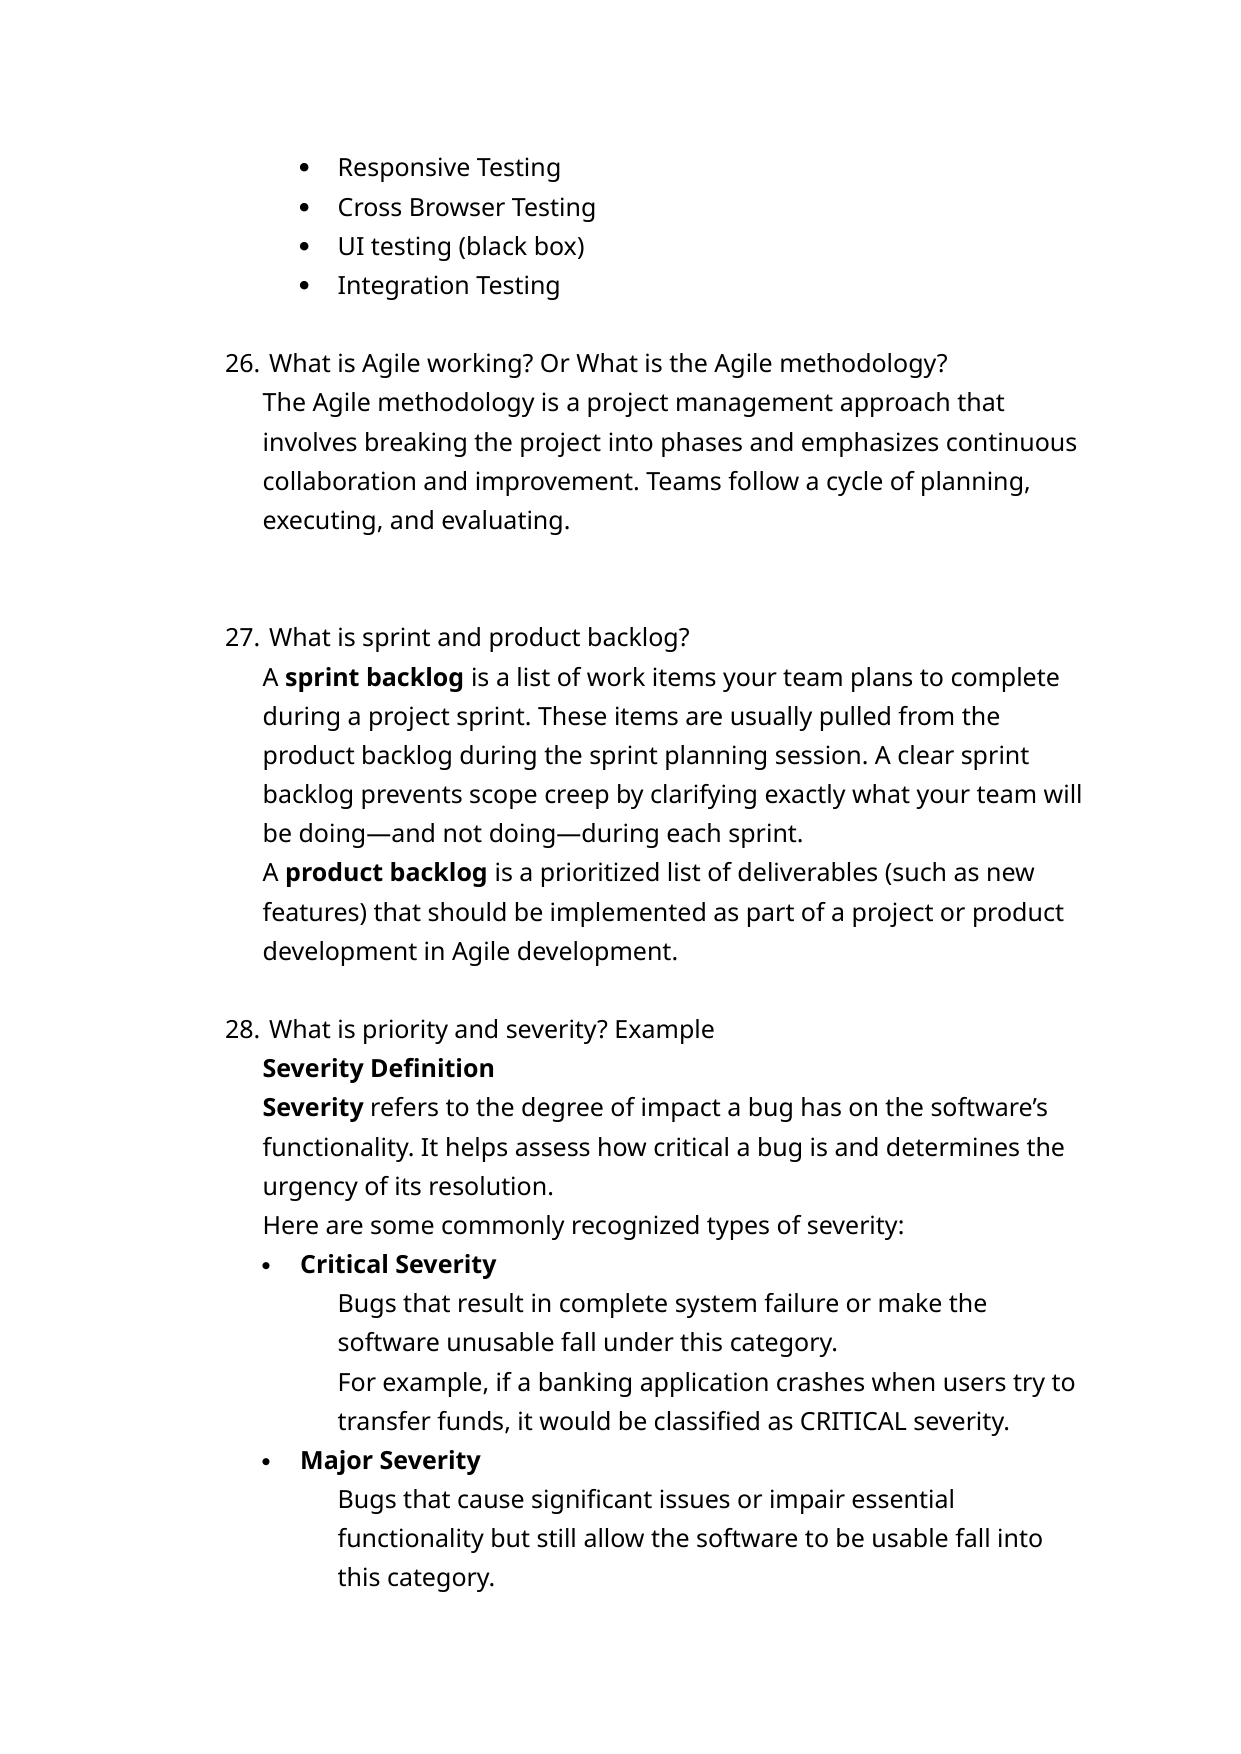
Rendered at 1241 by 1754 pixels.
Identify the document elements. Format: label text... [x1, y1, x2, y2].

list For example, if a banking application crashes when users try to transfer funds, it would be classified as CRITICAL severity. [337, 1364, 1090, 1437]
list Bugs that result in complete system failure or make the software unusable fall under this category. [337, 1286, 1090, 1359]
list Responsive Testing [300, 150, 1090, 184]
list Severity Definition [262, 1051, 1090, 1085]
list UI testing (black box) [300, 228, 1090, 262]
list What is Agile working? Or What is the Agile methodology? [225, 346, 1090, 380]
list Integration Testing [300, 267, 1090, 302]
list Cross Browser Testing [300, 189, 1090, 223]
list Bugs that cause significant issues or impair essential functionality but still allow the software to be usable fall into this category. [337, 1482, 1090, 1594]
list What is priority and severity? Example [225, 1012, 1090, 1046]
list Severity refers to the degree of impact a bug has on the software’s functionality. It helps assess how critical a bug is and determines the urgency of its resolution. [262, 1090, 1090, 1202]
list Major Severity [262, 1442, 1090, 1477]
list Critical Severity [262, 1247, 1090, 1281]
list What is sprint and product backlog? [225, 620, 1090, 654]
list A product backlog is a prioritized list of deliverables (such as new features) that should be implemented as part of a project or product development in Agile development. [262, 855, 1090, 967]
list Here are some commonly recognized types of severity: [262, 1207, 1090, 1242]
list A sprint backlog is a list of work items your team plans to complete during a project sprint. These items are usually pulled from the product backlog during the sprint planning session. A clear sprint backlog prevents scope creep by clarifying exactly what your team will be doing—and not doing—during each sprint. [262, 659, 1090, 850]
list The Agile methodology is a project management approach that involves breaking the project into phases and emphasizes continuous collaboration and improvement. Teams follow a cycle of planning, executing, and evaluating. [262, 385, 1090, 537]
